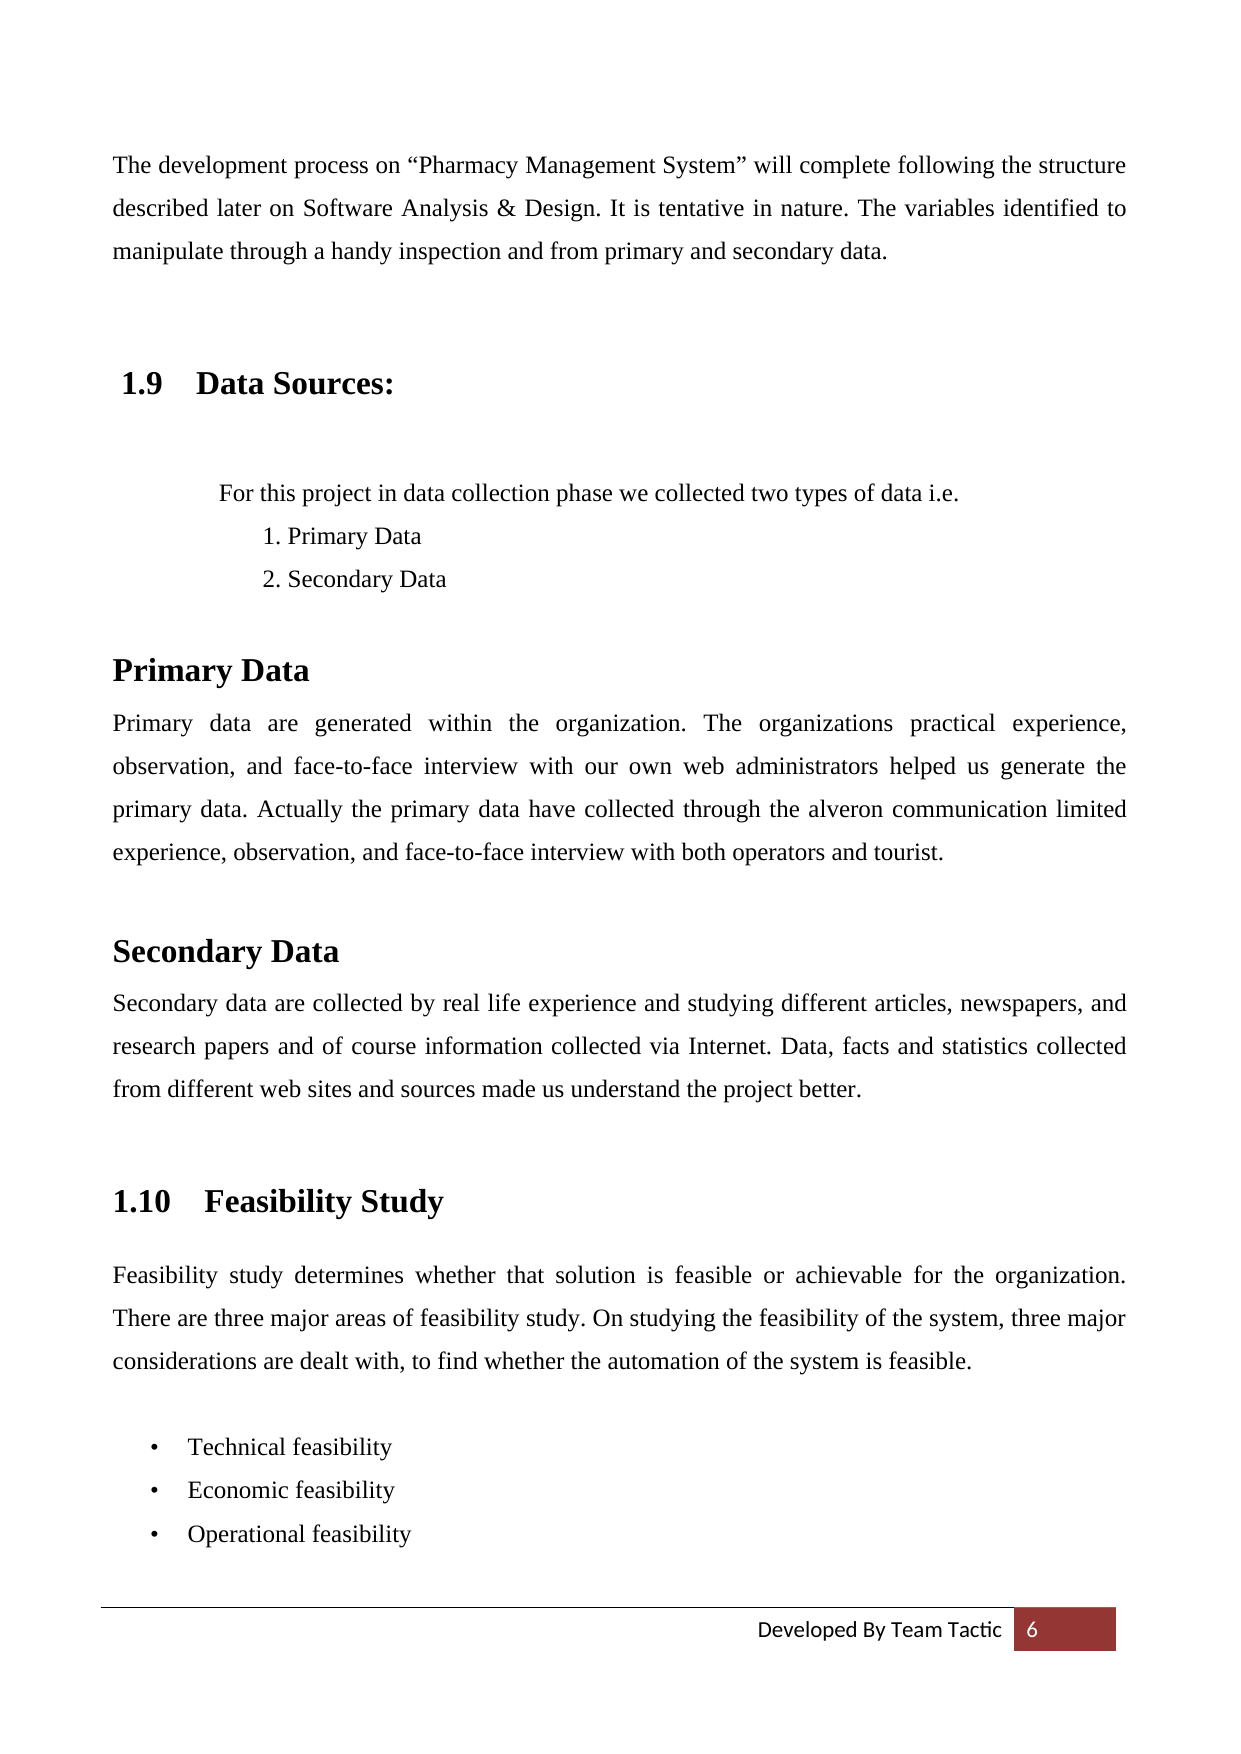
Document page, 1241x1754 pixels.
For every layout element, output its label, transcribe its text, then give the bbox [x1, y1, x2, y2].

text 1.10 Feasibility Study [112, 1182, 1128, 1220]
text 1. Primary Data [112, 521, 1128, 550]
list Economic feasibility [150, 1476, 1128, 1504]
text Secondary Data [112, 931, 1128, 969]
text For this project in data collection phase we collected two types of data i.e. [112, 478, 1128, 507]
text The development process on “Pharmacy Management System” will complete following the structure described later on Software Analysis & Design. It is tentative in nature. The variables identified to manipulate through a handy inspection and from primary and secondary data. [112, 150, 1128, 265]
text 1.9 Data Sources: [112, 363, 1128, 401]
list Operational feasibility [150, 1519, 1128, 1547]
text Secondary data are collected by real life experience and studying different articles, newspapers, and research papers and of course information collected via Internet. Data, facts and statistics collected from different web sites and sources made us understand the project better. [112, 988, 1128, 1103]
list Technical feasibility [150, 1432, 1128, 1461]
text Primary Data [112, 651, 1128, 689]
text Primary data are generated within the organization. The organizations practical experience, observation, and face-to-face interview with our own web administrators helped us generate the primary data. Actually the primary data have collected through the alveron communication limited experience, observation, and face-to-face interview with both operators and tourist. [112, 708, 1128, 866]
text 2. Secondary Data [256, 564, 1128, 593]
text Feasibility study determines whether that solution is feasible or achievable for the organization. There are three major areas of feasibility study. On studying the feasibility of the system, three major considerations are dealt with, to find whether the automation of the system is feasible. [112, 1260, 1128, 1375]
